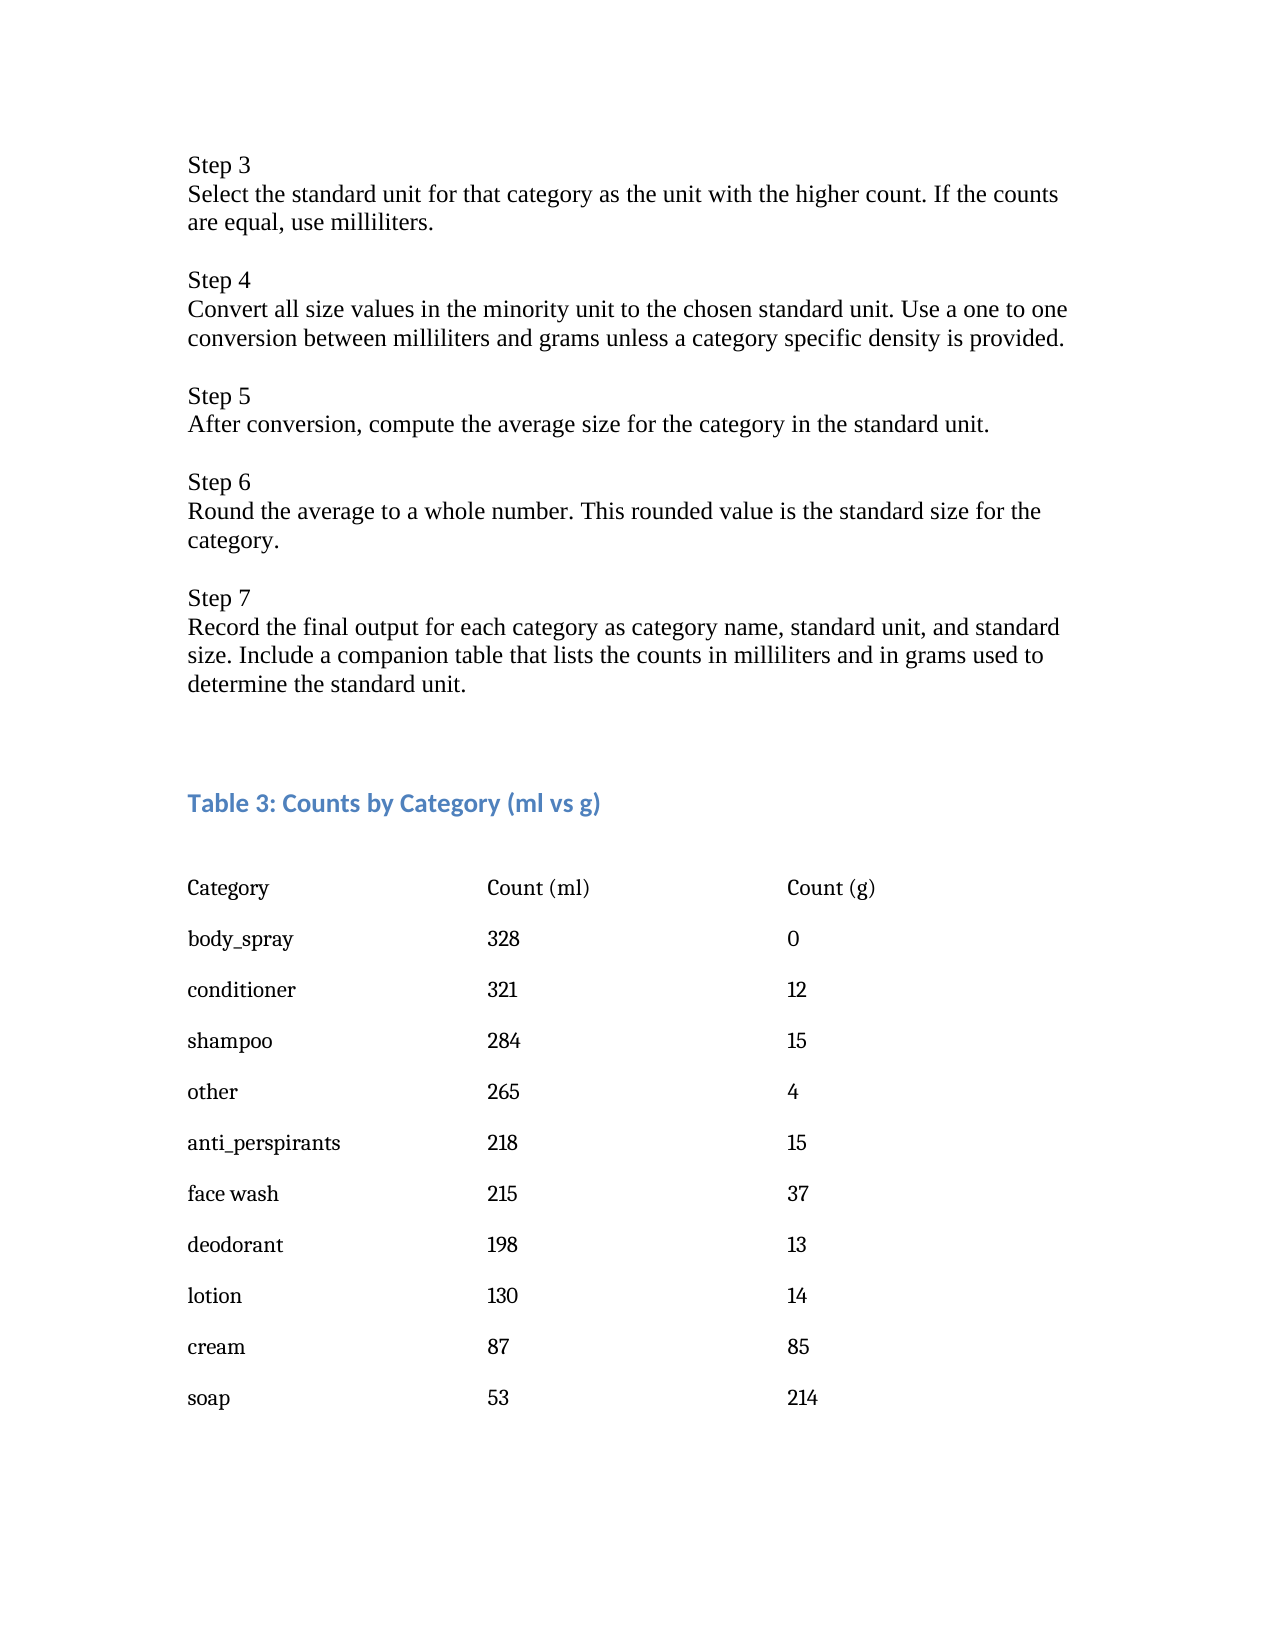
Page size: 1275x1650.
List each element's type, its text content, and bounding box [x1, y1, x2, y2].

subtitle Table 3: Counts by Category (ml vs g) [187, 786, 1087, 819]
table_cell 0 [776, 926, 1076, 977]
table_cell soap [176, 1385, 476, 1436]
table_cell 265 [476, 1079, 776, 1130]
table_header Count (g) [776, 875, 1076, 926]
table_cell face wash [176, 1181, 476, 1232]
table_cell 13 [776, 1232, 1076, 1283]
table_cell deodorant [176, 1232, 476, 1283]
table_cell anti_perspirants [176, 1130, 476, 1181]
table_header Count (ml) [476, 875, 776, 926]
table_cell 284 [476, 1028, 776, 1079]
text Step 5 After conversion, compute the average size for the category in the standard unit. [187, 381, 1087, 438]
table_cell 37 [776, 1181, 1076, 1232]
table_cell 321 [476, 977, 776, 1028]
table_cell 14 [776, 1283, 1076, 1334]
table_cell conditioner [176, 977, 476, 1028]
table_cell 198 [476, 1232, 776, 1283]
table_cell 328 [476, 926, 776, 977]
table_cell cream [176, 1334, 476, 1385]
table_cell 4 [776, 1079, 1076, 1130]
table_cell 87 [476, 1334, 776, 1385]
table_cell 12 [776, 977, 1076, 1028]
table_cell other [176, 1079, 476, 1130]
table_cell 214 [776, 1385, 1076, 1436]
table_cell lotion [176, 1283, 476, 1334]
table_cell 215 [476, 1181, 776, 1232]
text Step 3 Select the standard unit for that category as the unit with the higher count. If the counts are equal, use milliliters. [187, 150, 1087, 236]
text Step 4 Convert all size values in the minority unit to the chosen standard unit. Use a one to one conversion between milliliters and grams unless a category specific density is provided. [187, 265, 1087, 352]
table_header Category [176, 875, 476, 926]
table_cell shampoo [176, 1028, 476, 1079]
table_cell 85 [776, 1334, 1076, 1385]
table_cell 15 [776, 1028, 1076, 1079]
table_cell 130 [476, 1283, 776, 1334]
table_cell 53 [476, 1385, 776, 1436]
table_cell 15 [776, 1130, 1076, 1181]
table_cell 218 [476, 1130, 776, 1181]
text Step 7 Record the final output for each category as category name, standard unit, and standard size. Include a companion table that lists the counts in milliliters and in grams used to determine the standard unit. [187, 583, 1087, 698]
table_cell body_spray [176, 926, 476, 977]
text Step 6 Round the average to a whole number. This rounded value is the standard size for the category. [187, 467, 1087, 554]
